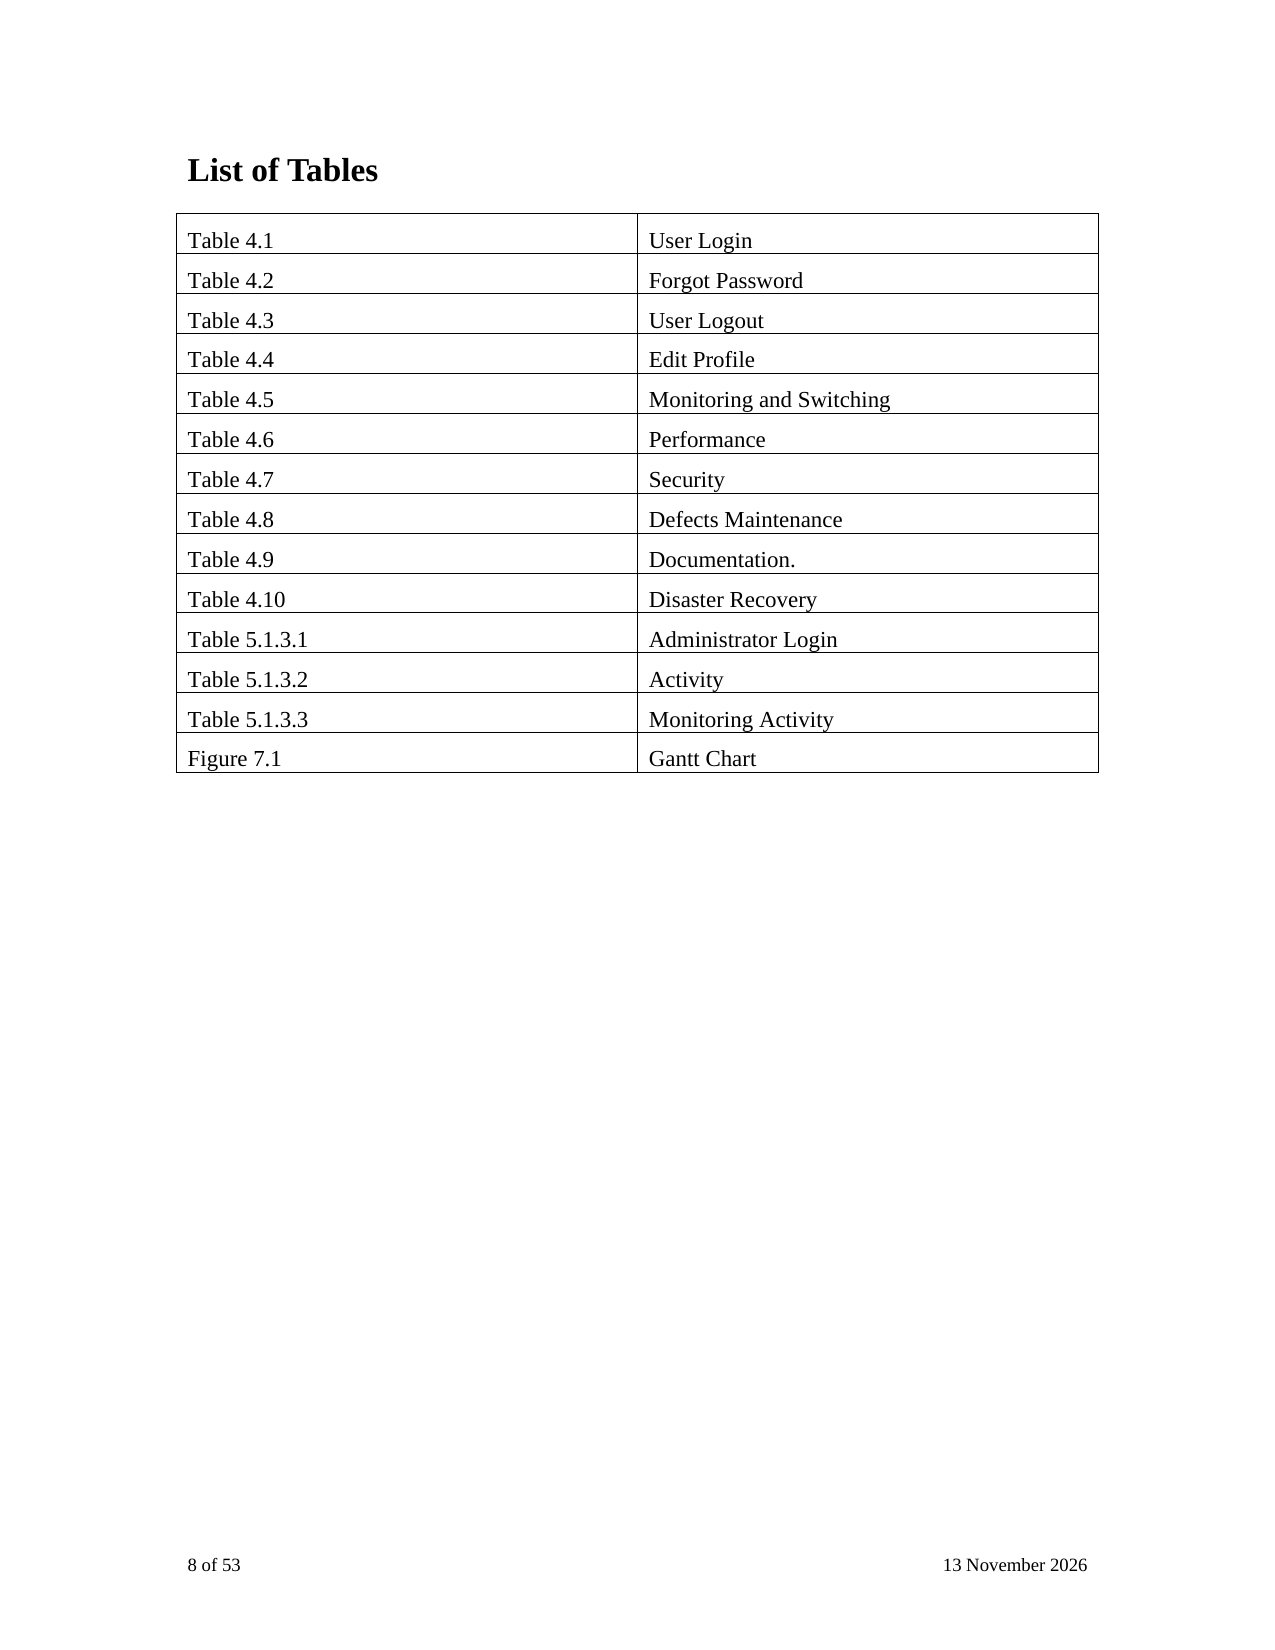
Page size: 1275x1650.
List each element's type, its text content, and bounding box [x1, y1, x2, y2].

table_cell Table 5.1.3.3 [177, 693, 637, 732]
table_cell Monitoring Activity [638, 693, 1098, 732]
table_header Table 4.1 [177, 214, 637, 253]
table_cell Security [638, 454, 1098, 493]
table_cell Table 4.7 [177, 454, 637, 493]
table_cell Table 5.1.3.2 [177, 653, 637, 692]
table_cell Table 4.6 [177, 414, 637, 453]
subtitle List of Tables [187, 150, 1087, 188]
table_cell Table 4.3 [177, 294, 637, 333]
table_header User Login [638, 214, 1098, 253]
table_cell Monitoring and Switching [638, 374, 1098, 413]
table_cell Defects Maintenance [638, 494, 1098, 532]
table_cell Administrator Login [638, 613, 1098, 652]
table_cell Table 4.5 [177, 374, 637, 413]
table_cell Forgot Password [638, 254, 1098, 293]
table_cell Documentation. [638, 534, 1098, 572]
table_cell Gantt Chart [638, 733, 1098, 772]
table_cell Table 5.1.3.1 [177, 613, 637, 652]
table_cell Table 4.4 [177, 334, 637, 373]
table_cell Table 4.9 [177, 534, 637, 572]
table_cell Table 4.8 [177, 494, 637, 532]
table_cell Edit Profile [638, 334, 1098, 373]
table_cell Figure 7.1 [177, 733, 637, 772]
table_cell Disaster Recovery [638, 574, 1098, 612]
table_cell Performance [638, 414, 1098, 453]
table_cell Table 4.10 [177, 574, 637, 612]
table_cell Table 4.2 [177, 254, 637, 293]
table_cell User Logout [638, 294, 1098, 333]
table_cell Activity [638, 653, 1098, 692]
